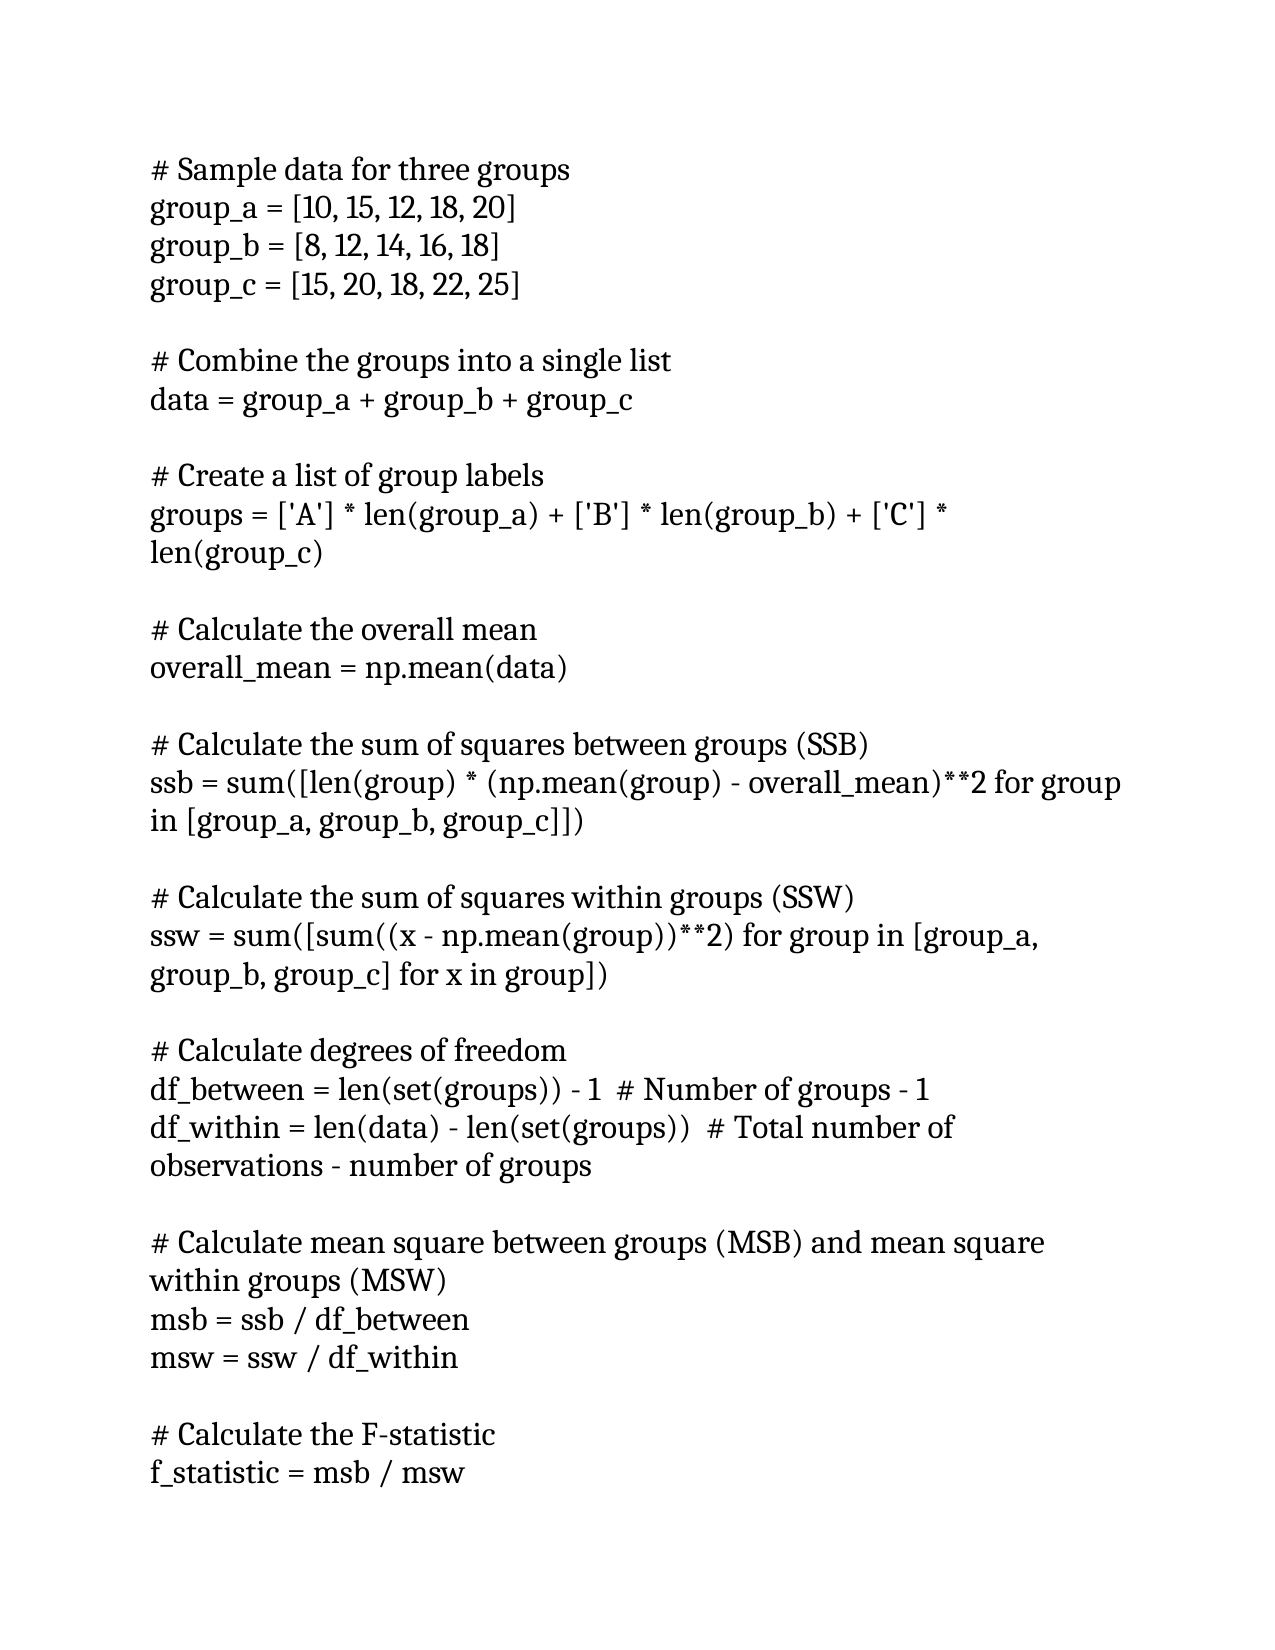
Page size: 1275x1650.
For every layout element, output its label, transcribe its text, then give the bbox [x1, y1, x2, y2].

text # Calculate the sum of squares between groups (SSB) [150, 725, 1125, 763]
text df_within = len(data) - len(set(groups)) # Total number of observations - number of groups [150, 1108, 1125, 1185]
text msw = ssw / df_within [150, 1338, 1125, 1377]
text # Sample data for three groups [150, 150, 1125, 188]
text group_b = [8, 12, 14, 16, 18] [150, 227, 1125, 265]
text overall_mean = np.mean(data) [150, 648, 1125, 687]
text ssb = sum([len(group) * (np.mean(group) - overall_mean)**2 for group in [group_a, group_b, group_c]]) [150, 763, 1125, 840]
text groups = ['A'] * len(group_a) + ['B'] * len(group_b) + ['C'] * len(group_c) [150, 495, 1125, 572]
text # Combine the groups into a single list [150, 342, 1125, 380]
text # Calculate mean square between groups (MSB) and mean square within groups (MSW) [150, 1223, 1125, 1300]
text msb = ssb / df_between [150, 1300, 1125, 1338]
text f_statistic = msb / msw [150, 1453, 1125, 1492]
text ssw = sum([sum((x - np.mean(group))**2) for group in [group_a, group_b, group_c] for x in group]) [150, 917, 1125, 993]
text # Calculate the sum of squares within groups (SSW) [150, 878, 1125, 917]
text df_between = len(set(groups)) - 1 # Number of groups - 1 [150, 1070, 1125, 1108]
text # Calculate the F-statistic [150, 1415, 1125, 1453]
text # Create a list of group labels [150, 457, 1125, 495]
text # Calculate degrees of freedom [150, 1032, 1125, 1070]
text group_a = [10, 15, 12, 18, 20] [150, 188, 1125, 227]
text group_c = [15, 20, 18, 22, 25] [150, 265, 1125, 303]
text data = group_a + group_b + group_c [150, 380, 1125, 418]
text # Calculate the overall mean [150, 610, 1125, 648]
